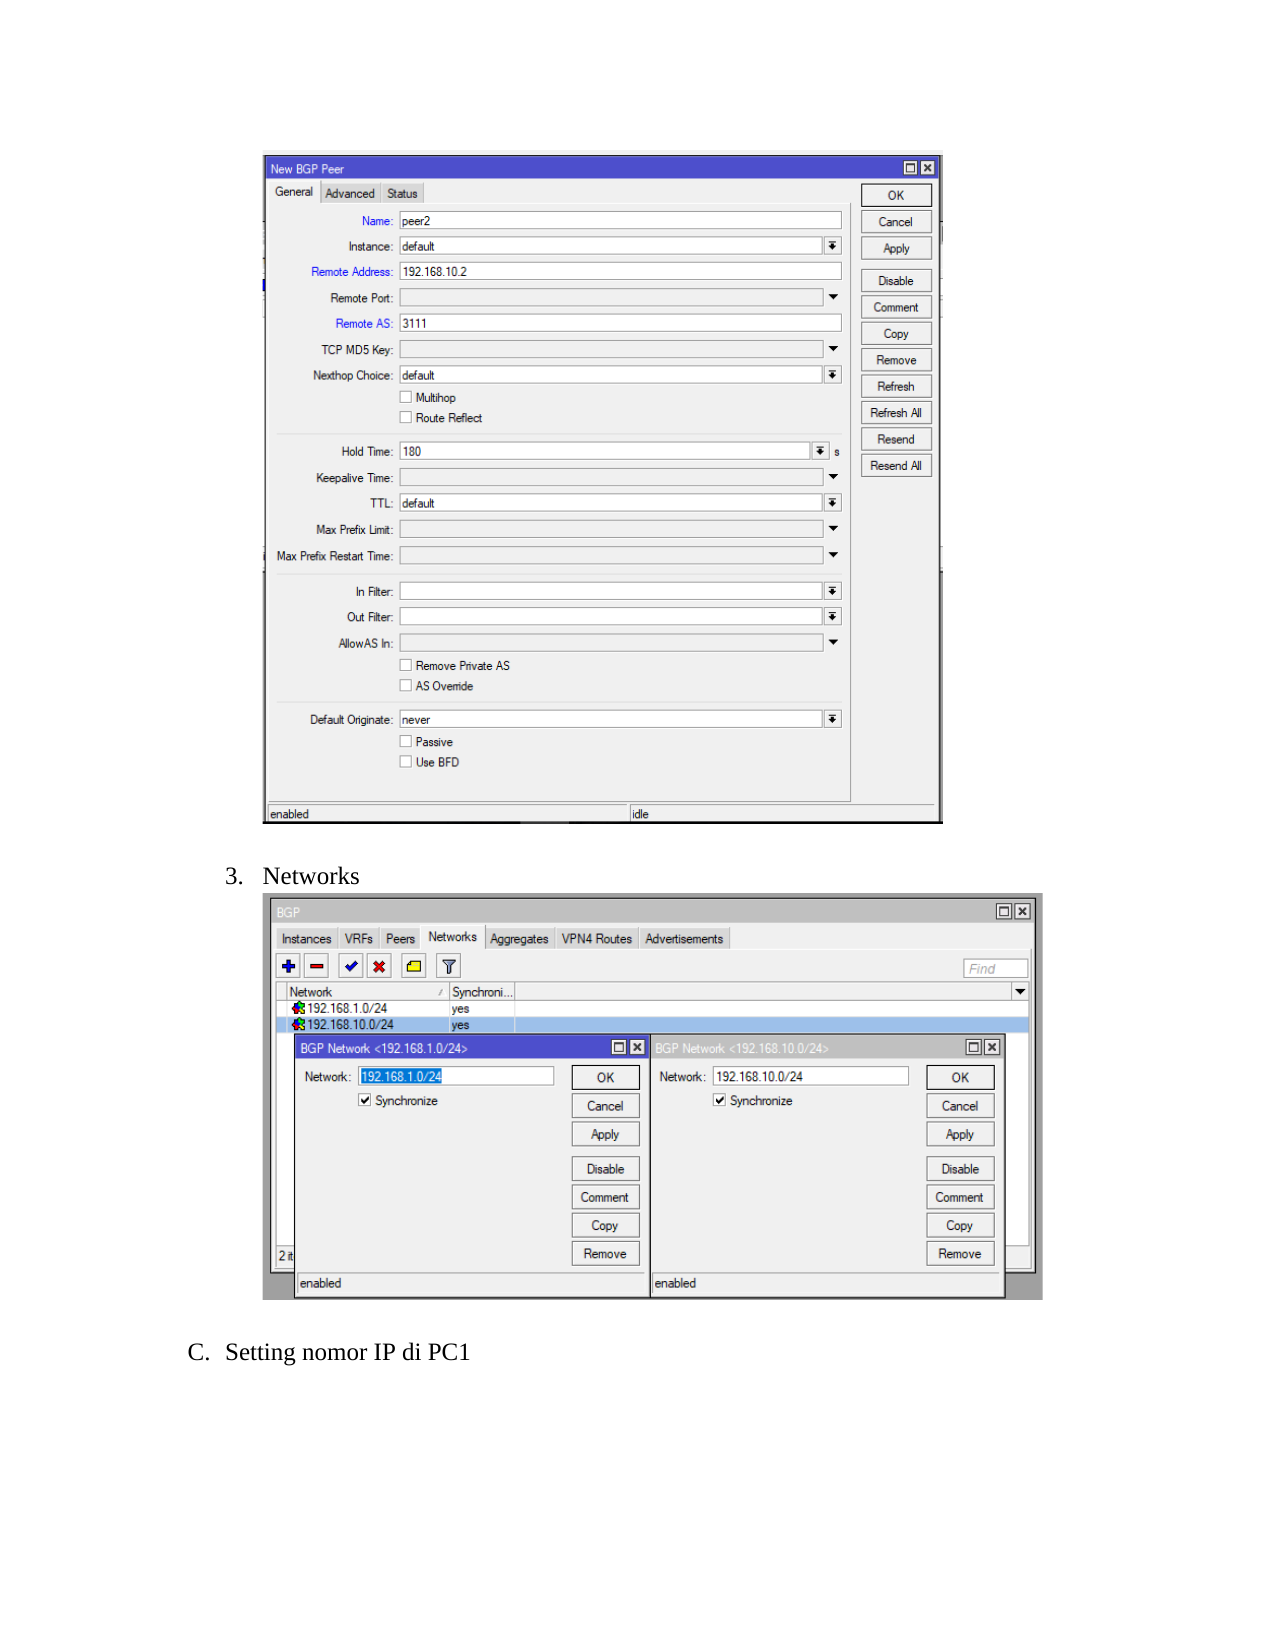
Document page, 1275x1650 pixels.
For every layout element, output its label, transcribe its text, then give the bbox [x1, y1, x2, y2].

list Networks [225, 861, 1125, 889]
picture [262, 893, 1043, 1300]
picture [262, 150, 943, 824]
list Setting nomor IP di PC1 [187, 1337, 1125, 1366]
